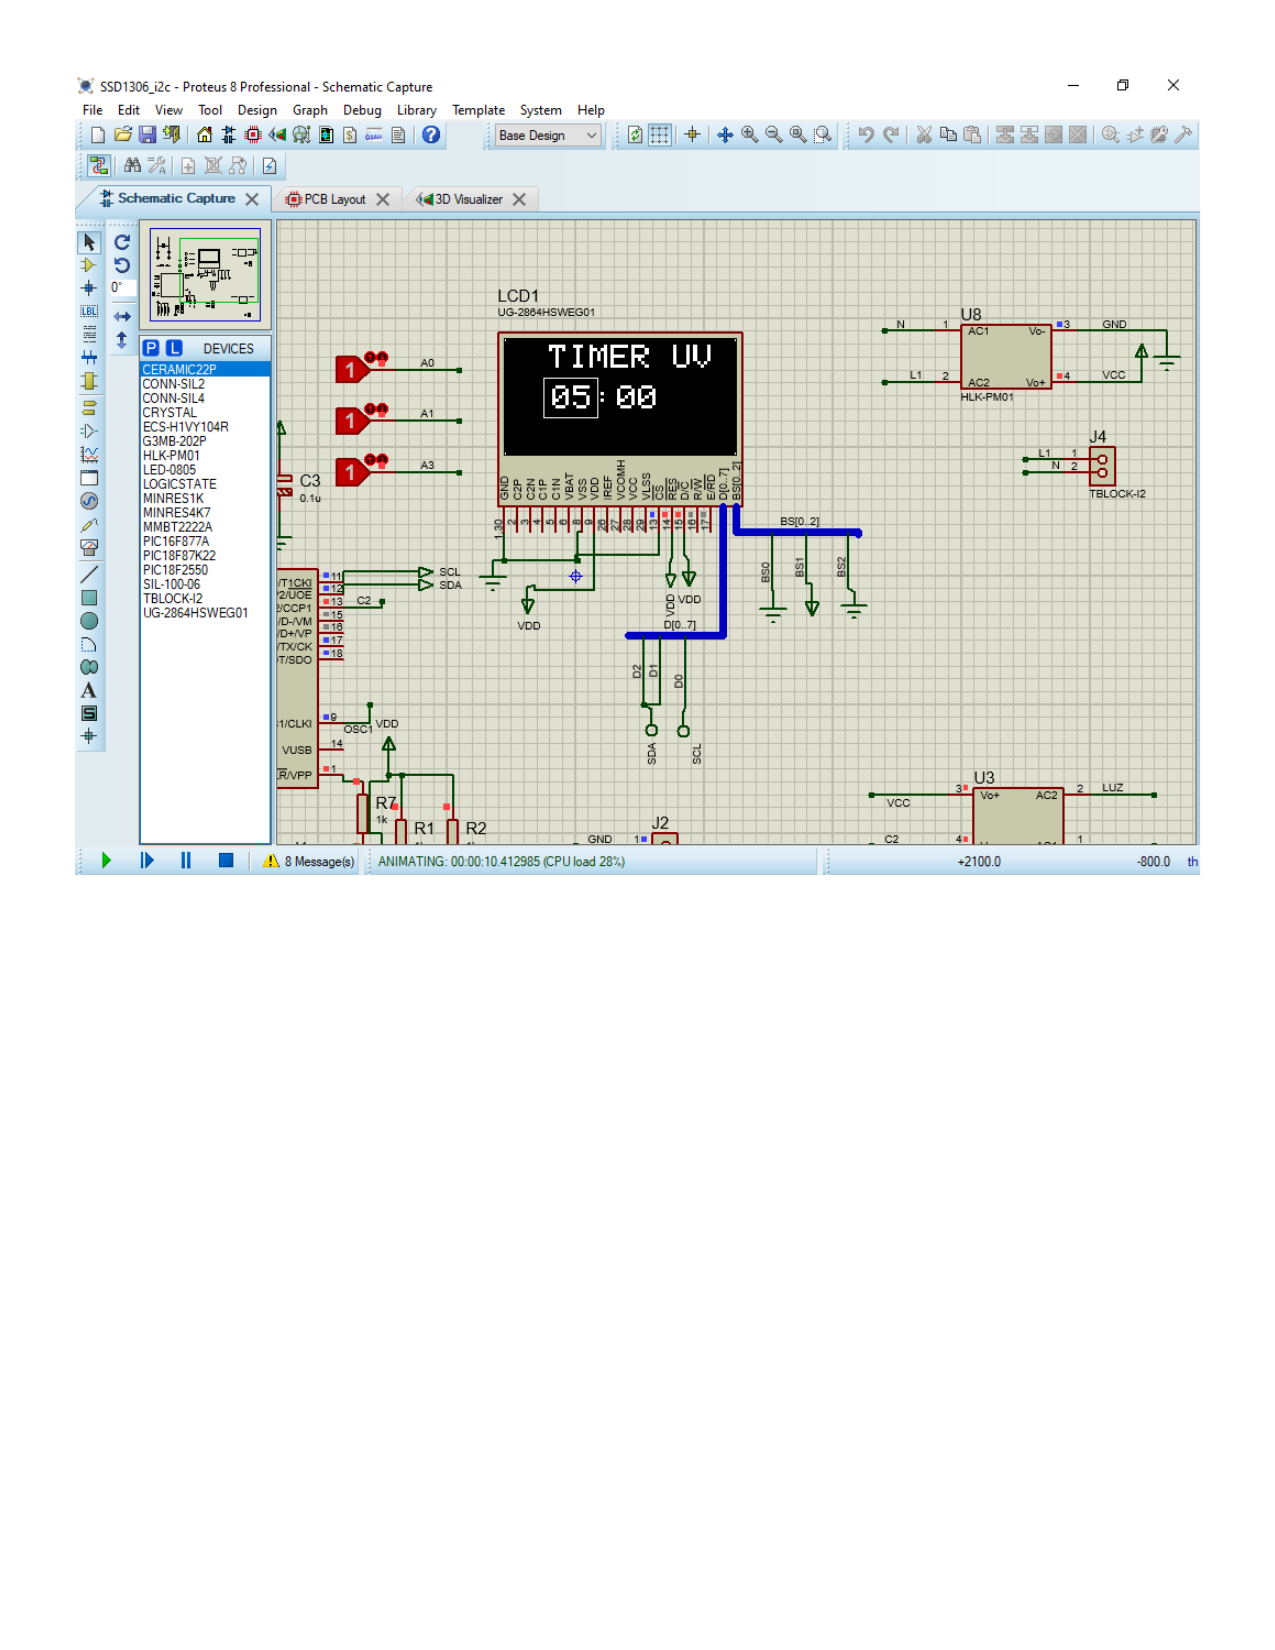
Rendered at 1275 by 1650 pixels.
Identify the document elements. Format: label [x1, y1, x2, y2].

picture [75, 75, 1200, 875]
